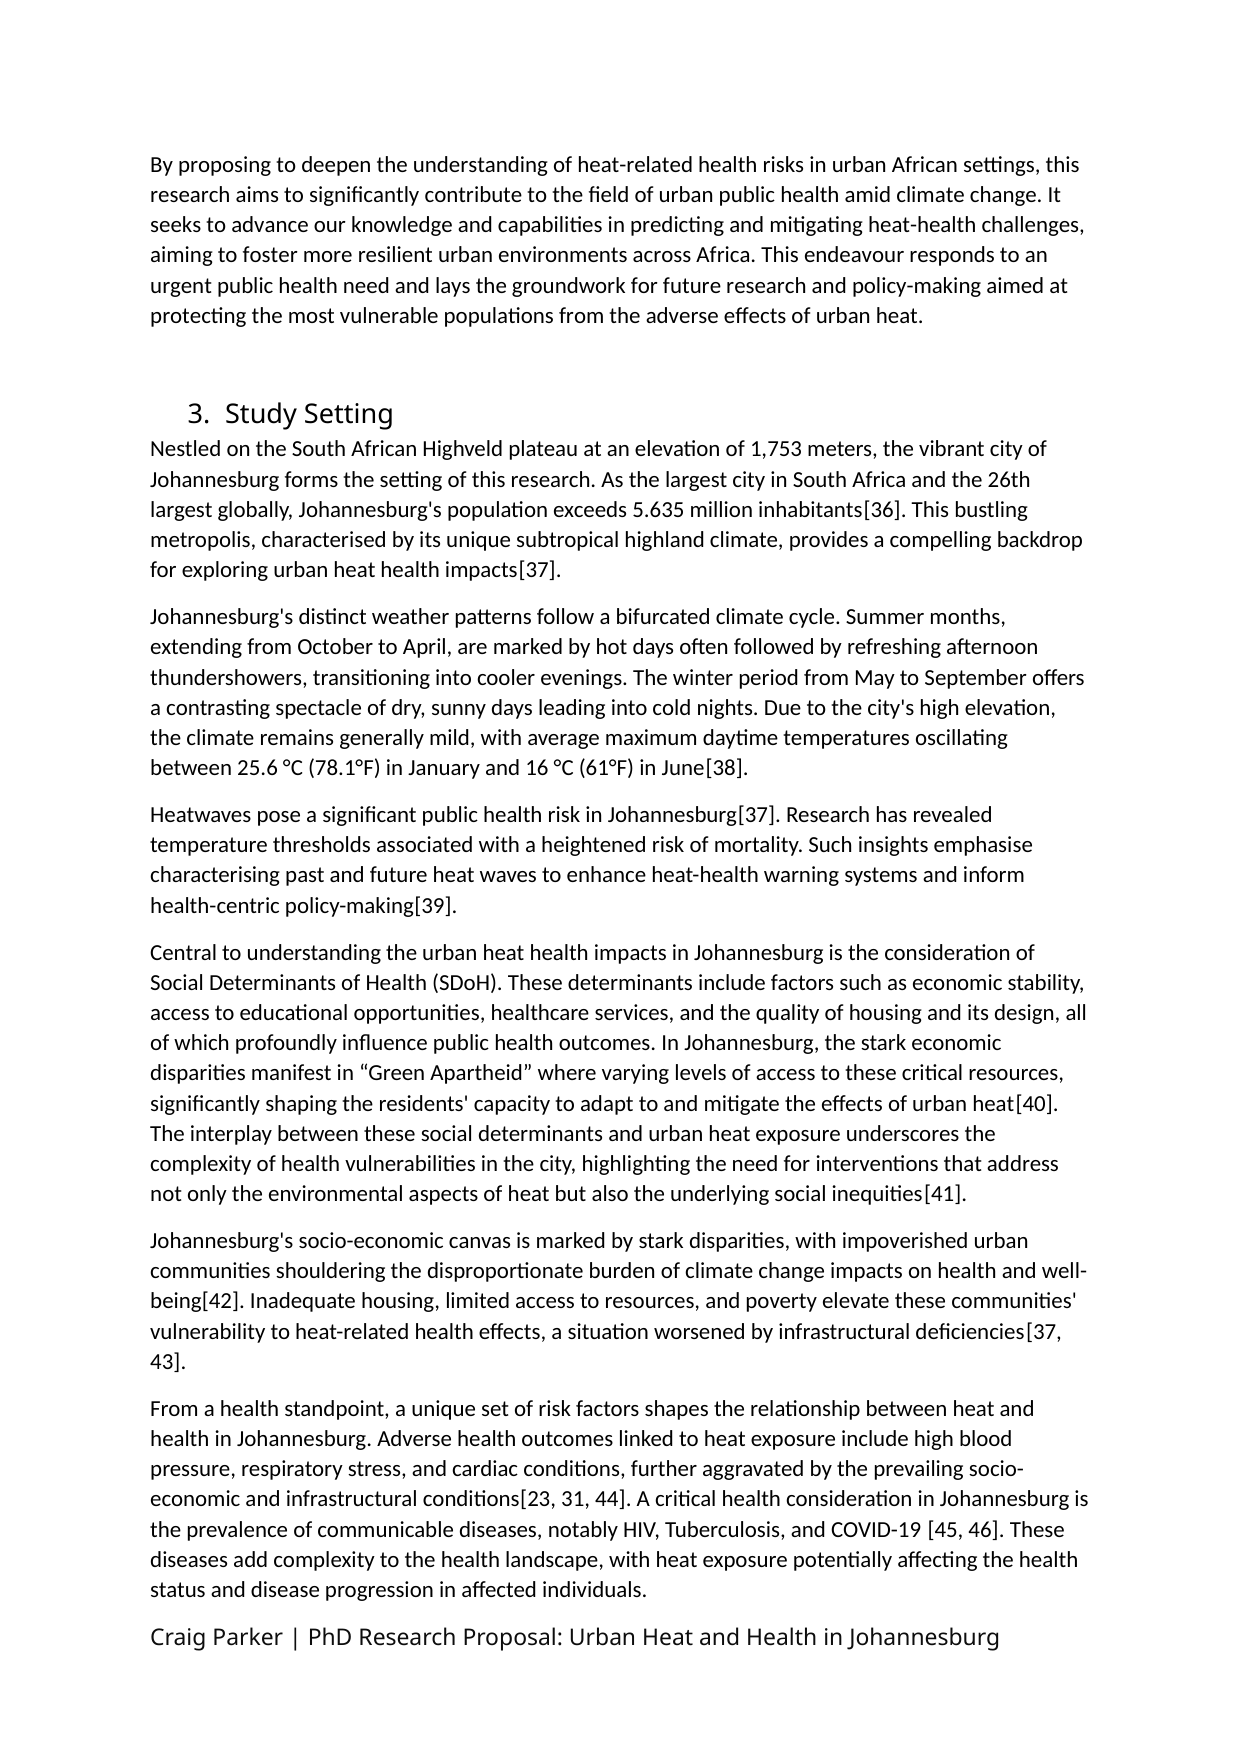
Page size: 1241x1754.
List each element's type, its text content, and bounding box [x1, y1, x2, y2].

text Johannesburg's socio-economic canvas is marked by stark disparities, with impoverished urban communities shouldering the disproportionate burden of climate change impacts on health and well-being[42]. Inadequate housing, limited access to resources, and poverty elevate these communities' vulnerability to heat-related health effects, a situation worsened by infrastructural deficiencies[37, 43]. [150, 1226, 1090, 1375]
text By proposing to deepen the understanding of heat-related health risks in urban African settings, this research aims to significantly contribute to the field of urban public health amid climate change. It seeks to advance our knowledge and capabilities in predicting and mitigating heat-health challenges, aiming to foster more resilient urban environments across Africa. This endeavour responds to an urgent public health need and lays the groundwork for future research and policy-making aimed at protecting the most vulnerable populations from the adverse effects of urban heat. [150, 150, 1090, 329]
text Central to understanding the urban heat health impacts in Johannesburg is the consideration of Social Determinants of Health (SDoH). These determinants include factors such as economic stability, access to educational opportunities, healthcare services, and the quality of housing and its design, all of which profoundly influence public health outcomes. In Johannesburg, the stark economic disparities manifest in “Green Apartheid” where varying levels of access to these critical resources, significantly shaping the residents' capacity to adapt to and mitigate the effects of urban heat[40]. The interplay between these social determinants and urban heat exposure underscores the complexity of health vulnerabilities in the city, highlighting the need for interventions that address not only the environmental aspects of heat but also the underlying social inequities[41]. [150, 938, 1090, 1207]
text Johannesburg's distinct weather patterns follow a bifurcated climate cycle. Summer months, extending from October to April, are marked by hot days often followed by refreshing afternoon thundershowers, transitioning into cooler evenings. The winter period from May to September offers a contrasting spectacle of dry, sunny days leading into cold nights. Due to the city's high elevation, the climate remains generally mild, with average maximum daytime temperatures oscillating between 25.6 °C (78.1°F) in January and 16 °C (61°F) in June[38]. [150, 602, 1090, 781]
text From a health standpoint, a unique set of risk factors shapes the relationship between heat and health in Johannesburg. Adverse health outcomes linked to heat exposure include high blood pressure, respiratory stress, and cardiac conditions, further aggravated by the prevailing socio-economic and infrastructural conditions[23, 31, 44]. A critical health consideration in Johannesburg is the prevalence of communicable diseases, notably HIV, Tuberculosis, and COVID-19 [45, 46]. These diseases add complexity to the health landscape, with heat exposure potentially affecting the health status and disease progression in affected individuals. [150, 1394, 1090, 1603]
text Nestled on the South African Highveld plateau at an elevation of 1,753 meters, the vibrant city of Johannesburg forms the setting of this research. As the largest city in South Africa and the 26th largest globally, Johannesburg's population exceeds 5.635 million inhabitants[36]. This bustling metropolis, characterised by its unique subtropical highland climate, provides a compelling backdrop for exploring urban heat health impacts[37]. [150, 434, 1090, 583]
text Heatwaves pose a significant public health risk in Johannesburg[37]. Research has revealed temperature thresholds associated with a heightened risk of mortality. Such insights emphasise characterising past and future heat waves to enhance heat-health warning systems and inform health-centric policy-making[39]. [150, 800, 1090, 919]
subtitle Study Setting [187, 395, 1090, 432]
